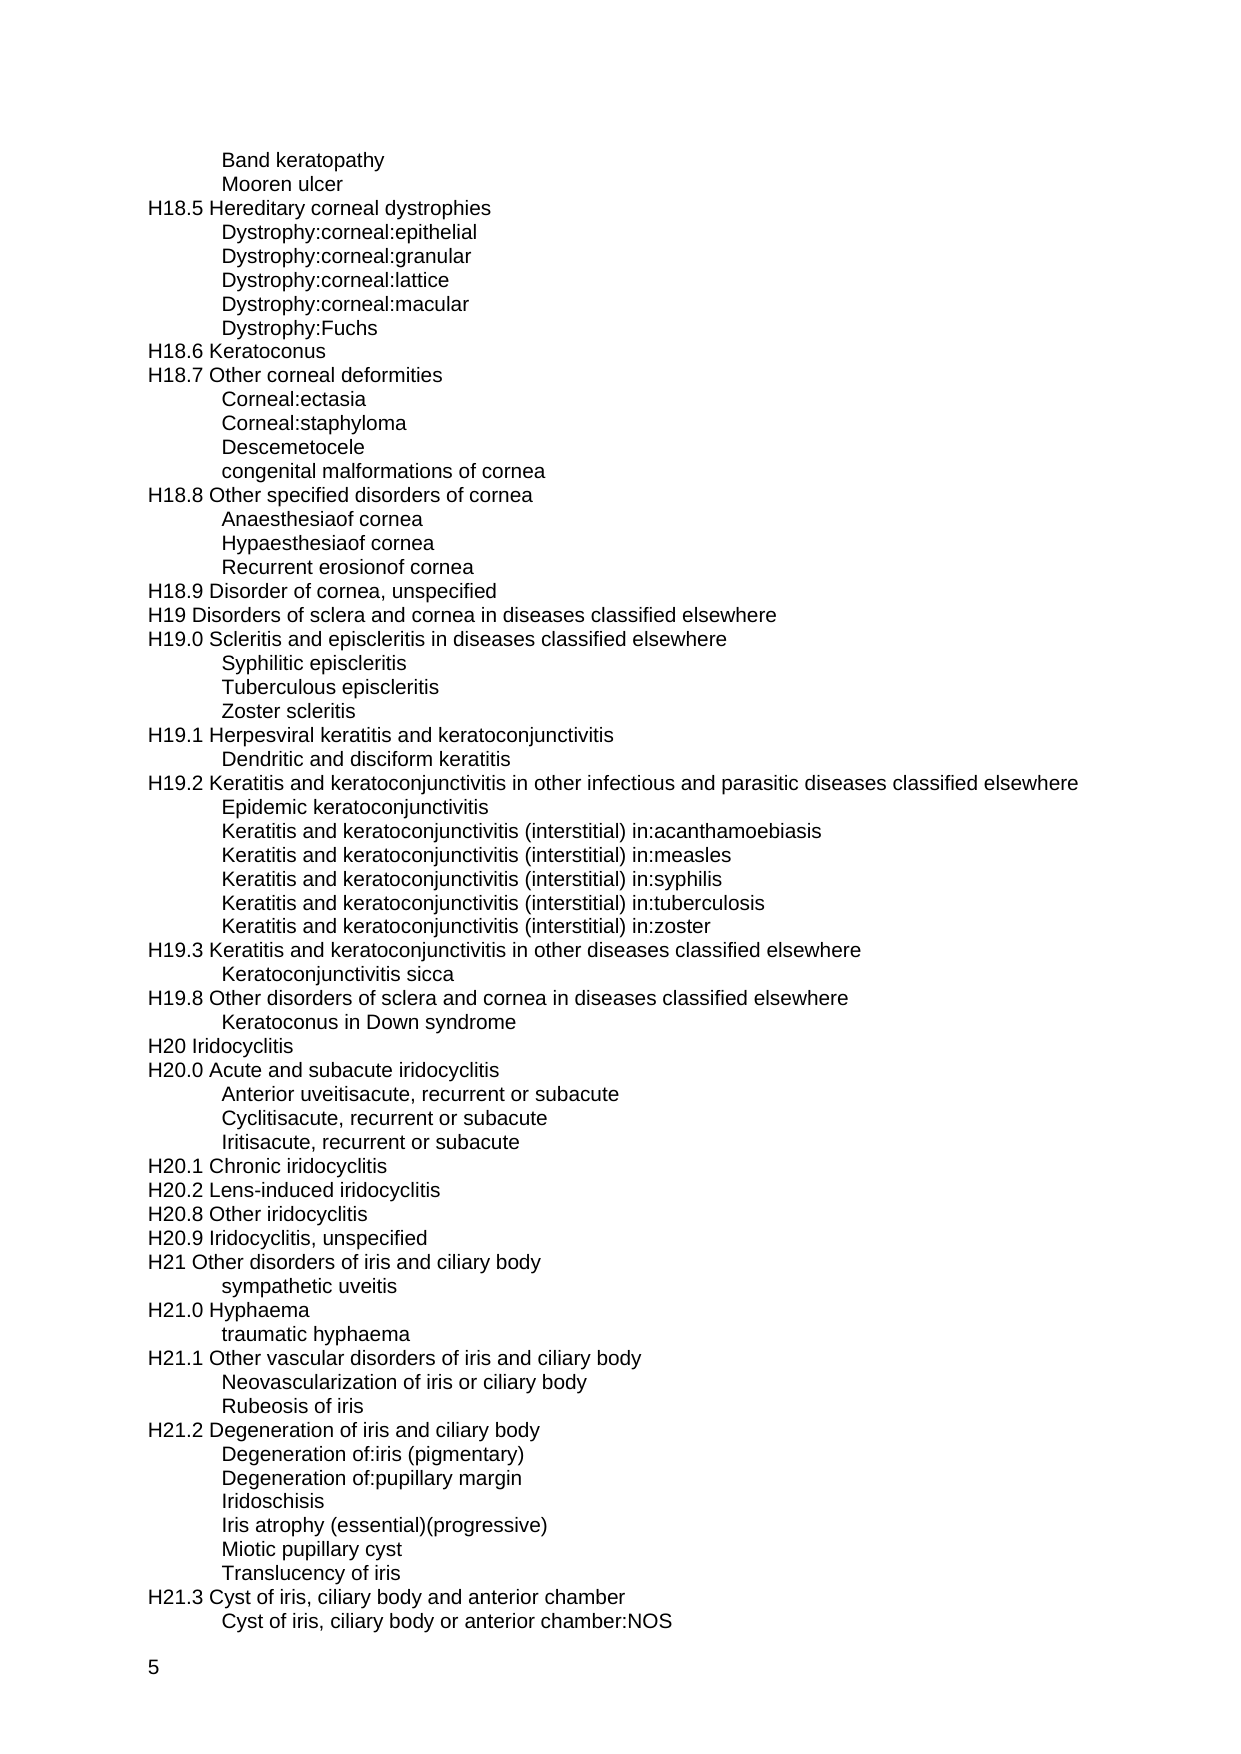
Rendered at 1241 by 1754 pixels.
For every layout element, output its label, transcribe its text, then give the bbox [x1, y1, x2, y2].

text Band keratopathy [148, 148, 1092, 172]
text Translucency of iris [148, 1561, 1092, 1585]
text sympathetic uveitis [148, 1274, 1092, 1298]
text H19.8 Other disorders of sclera and cornea in diseases classified elsewhere [148, 986, 1092, 1010]
text H21.3 Cyst of iris, ciliary body and anterior chamber [148, 1585, 1092, 1609]
text H18.5 Hereditary corneal dystrophies [148, 196, 1092, 219]
text Dystrophy:corneal:granular [148, 243, 1092, 267]
text H19.1 Herpesviral keratitis and keratoconjunctivitis [148, 723, 1092, 747]
text Keratitis and keratoconjunctivitis (interstitial) in:measles [148, 842, 1092, 866]
text Recurrent erosionof cornea [148, 555, 1092, 579]
text Keratoconjunctivitis sicca [148, 962, 1092, 986]
text Keratitis and keratoconjunctivitis (interstitial) in:acanthamoebiasis [148, 818, 1092, 842]
text H20.0 Acute and subacute iridocyclitis [148, 1058, 1092, 1082]
text Tuberculous episcleritis [148, 675, 1092, 699]
text Epidemic keratoconjunctivitis [148, 794, 1092, 818]
text Dystrophy:Fuchs [148, 315, 1092, 339]
text Descemetocele [148, 435, 1092, 459]
text Rubeosis of iris [148, 1393, 1092, 1417]
text Miotic pupillary cyst [148, 1537, 1092, 1561]
text Cyclitisacute, recurrent or subacute [148, 1106, 1092, 1130]
text H18.7 Other corneal deformities [148, 363, 1092, 387]
text H19.2 Keratitis and keratoconjunctivitis in other infectious and parasitic diseases classified elsewhere [148, 771, 1092, 794]
text H19 Disorders of sclera and cornea in diseases classified elsewhere [148, 603, 1092, 627]
text Keratitis and keratoconjunctivitis (interstitial) in:syphilis [148, 866, 1092, 890]
text Keratitis and keratoconjunctivitis (interstitial) in:tuberculosis [148, 890, 1092, 914]
text Anterior uveitisacute, recurrent or subacute [148, 1082, 1092, 1106]
text Keratoconus in Down syndrome [148, 1010, 1092, 1034]
text Keratitis and keratoconjunctivitis (interstitial) in:zoster [148, 914, 1092, 938]
text H20.2 Lens-induced iridocyclitis [148, 1178, 1092, 1202]
text H20.8 Other iridocyclitis [148, 1202, 1092, 1226]
text Iritisacute, recurrent or subacute [148, 1130, 1092, 1154]
text Dystrophy:corneal:epithelial [148, 219, 1092, 243]
text Hypaesthesiaof cornea [148, 531, 1092, 555]
text H21 Other disorders of iris and ciliary body [148, 1250, 1092, 1274]
text Mooren ulcer [148, 172, 1092, 196]
text H21.1 Other vascular disorders of iris and ciliary body [148, 1346, 1092, 1369]
text Corneal:staphyloma [148, 411, 1092, 435]
text Dendritic and disciform keratitis [148, 747, 1092, 771]
text H20.9 Iridocyclitis, unspecified [148, 1226, 1092, 1250]
text Dystrophy:corneal:macular [148, 291, 1092, 315]
text Dystrophy:corneal:lattice [148, 267, 1092, 291]
text H19.0 Scleritis and episcleritis in diseases classified elsewhere [148, 627, 1092, 651]
text Degeneration of:iris (pigmentary) [148, 1441, 1092, 1465]
text Degeneration of:pupillary margin [148, 1465, 1092, 1489]
text congenital malformations of cornea [148, 459, 1092, 483]
text Cyst of iris, ciliary body or anterior chamber:NOS [148, 1609, 1092, 1633]
text Anaesthesiaof cornea [148, 507, 1092, 531]
text H18.8 Other specified disorders of cornea [148, 483, 1092, 507]
text H21.2 Degeneration of iris and ciliary body [148, 1417, 1092, 1441]
text H18.6 Keratoconus [148, 339, 1092, 363]
text H18.9 Disorder of cornea, unspecified [148, 579, 1092, 603]
text Zoster scleritis [148, 699, 1092, 723]
text H20.1 Chronic iridocyclitis [148, 1154, 1092, 1178]
text Neovascularization of iris or ciliary body [148, 1369, 1092, 1393]
text Corneal:ectasia [148, 387, 1092, 411]
text H19.3 Keratitis and keratoconjunctivitis in other diseases classified elsewhere [148, 938, 1092, 962]
text H20 Iridocyclitis [148, 1034, 1092, 1058]
text H21.0 Hyphaema [148, 1298, 1092, 1322]
text Syphilitic episcleritis [148, 651, 1092, 675]
text Iridoschisis [148, 1489, 1092, 1513]
text Iris atrophy (essential)(progressive) [148, 1513, 1092, 1537]
text traumatic hyphaema [148, 1322, 1092, 1346]
